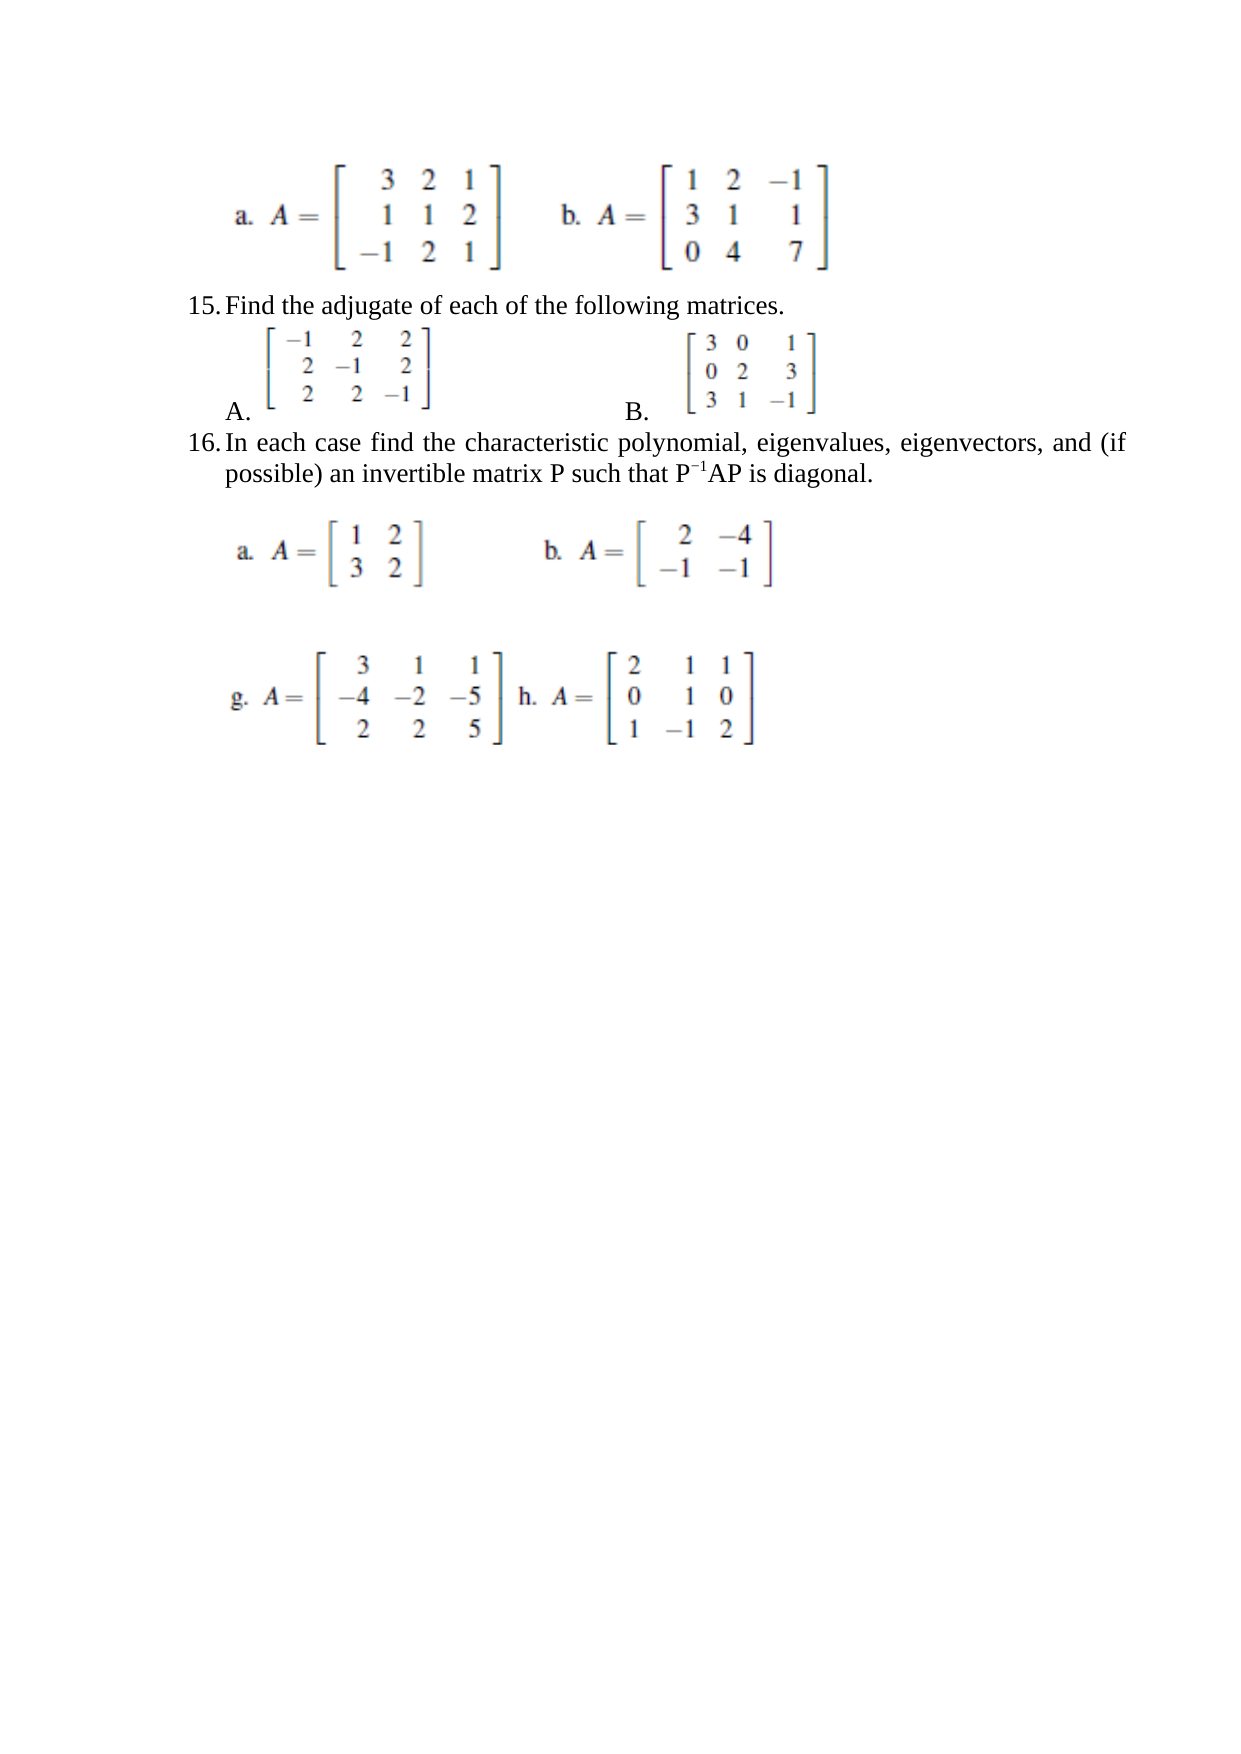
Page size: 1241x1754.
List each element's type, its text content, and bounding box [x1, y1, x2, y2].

list Find the adjugate of each of the following matrices. [187, 289, 1128, 320]
picture [225, 488, 797, 597]
list In each case find the characteristic polynomial, eigenvalues, eigenvectors, and (if possible) an invertible matrix P such that P−1AP is diagonal. [187, 426, 1128, 488]
list B. [225, 320, 1128, 426]
